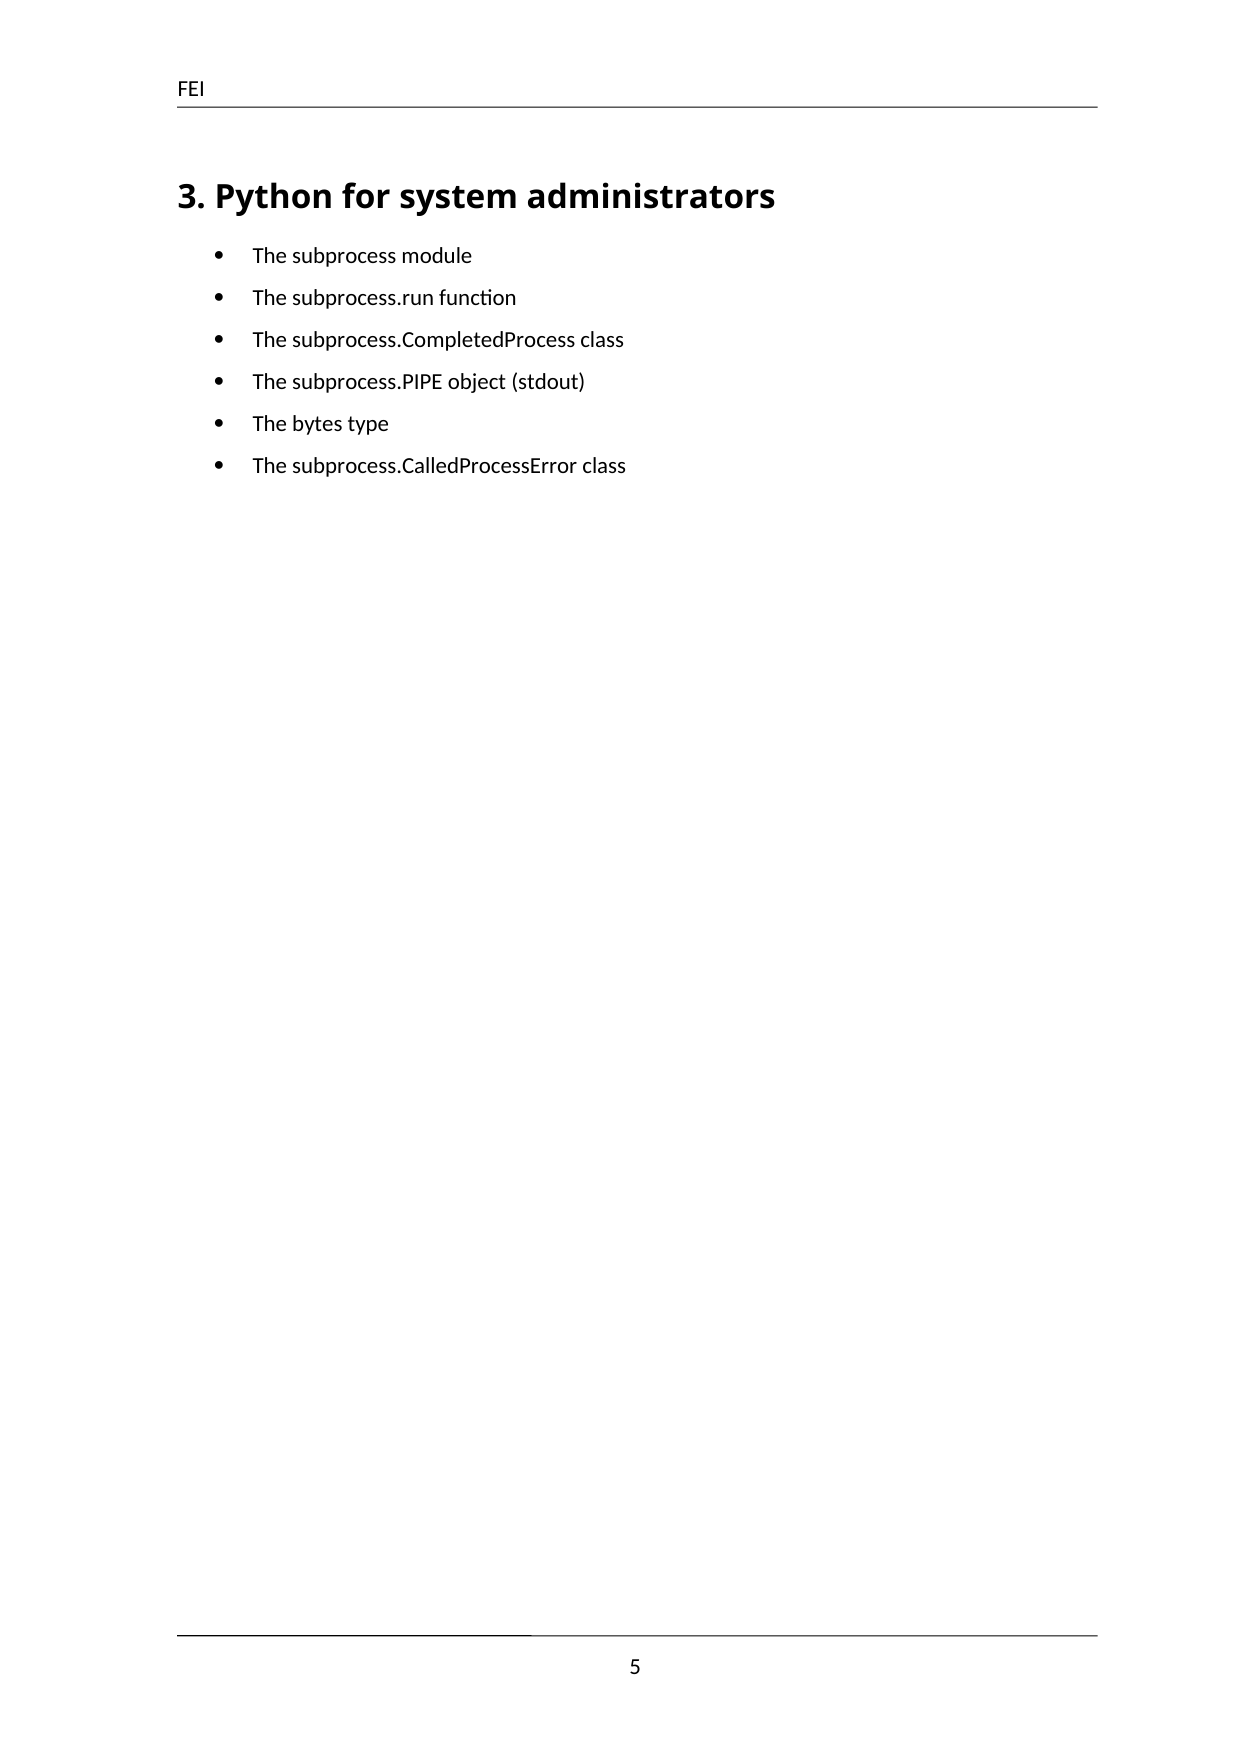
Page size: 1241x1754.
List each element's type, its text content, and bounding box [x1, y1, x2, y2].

text Python for system administrators [177, 173, 1092, 218]
list The subprocess.run function [215, 283, 1092, 311]
list The bytes type [215, 409, 1092, 437]
list The subprocess.PIPE object (stdout) [215, 367, 1092, 395]
list The subprocess.CompletedProcess class [215, 325, 1092, 353]
list The subprocess.CalledProcessError class [215, 451, 1092, 479]
list The subprocess module [215, 241, 1092, 269]
